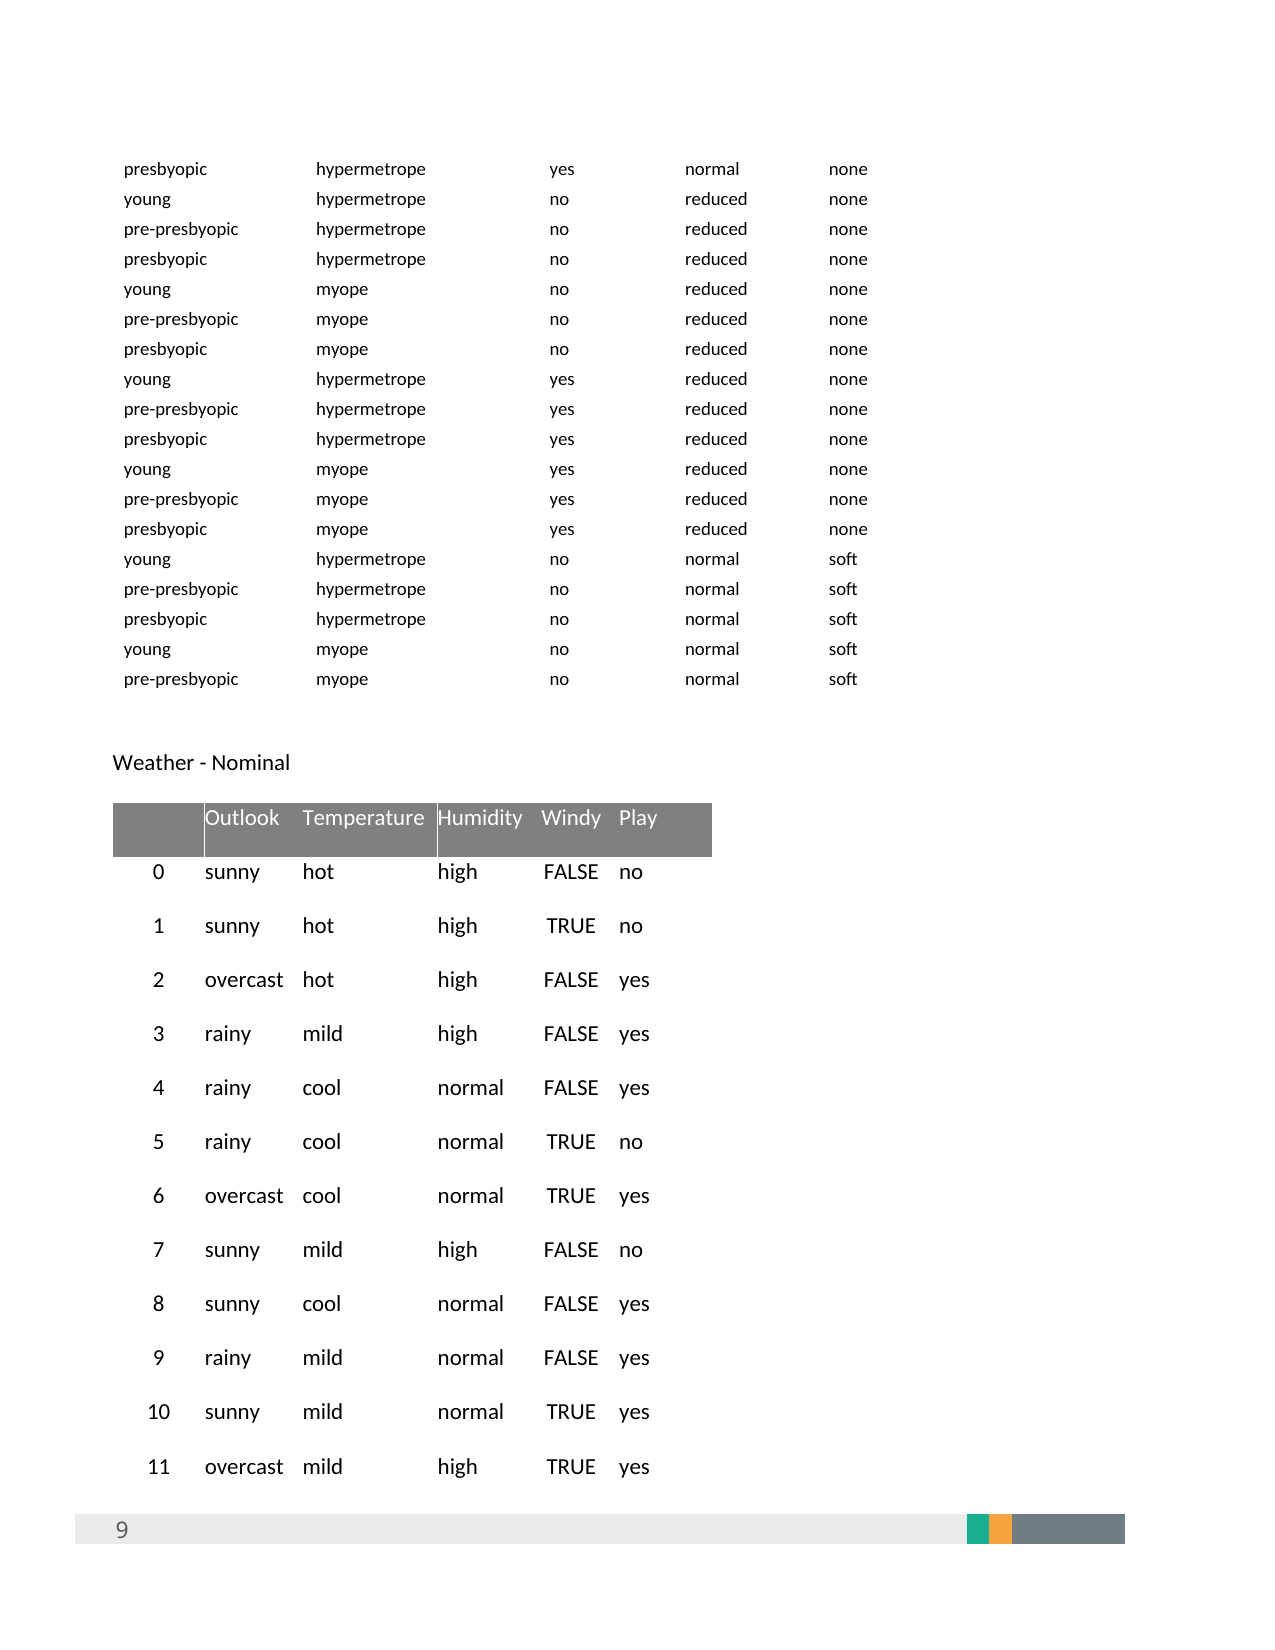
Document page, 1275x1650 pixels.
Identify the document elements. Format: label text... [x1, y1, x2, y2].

table_cell high [438, 911, 523, 965]
table_header [113, 803, 204, 857]
table_cell reduced [674, 450, 817, 480]
table_header Play [619, 803, 712, 857]
text Weather - Nominal [112, 748, 1162, 776]
table_cell high [438, 857, 523, 911]
table_cell young [113, 630, 304, 660]
table_cell none [818, 270, 969, 300]
table_cell 7 [113, 1235, 204, 1289]
table_cell young [113, 360, 304, 390]
table_cell none [818, 330, 969, 360]
table_cell myope [305, 270, 538, 300]
table_cell pre-presbyopic [113, 480, 304, 510]
table_cell reduced [674, 390, 817, 420]
table_cell no [538, 240, 674, 270]
table_cell 2 [113, 965, 204, 1019]
table_cell presbyopic [113, 420, 304, 450]
table_cell myope [305, 300, 538, 330]
table_cell yes [538, 420, 674, 450]
table_cell pre-presbyopic [113, 390, 304, 420]
table_cell pre-presbyopic [113, 300, 304, 330]
table_cell reduced [674, 270, 817, 300]
table_cell reduced [674, 510, 817, 540]
table_cell none [818, 300, 969, 330]
table_cell 0 [113, 857, 204, 911]
table_cell yes [538, 450, 674, 480]
table_cell soft [818, 630, 969, 660]
table_cell none [818, 240, 969, 270]
table_cell none [818, 480, 969, 510]
table_cell sunny [205, 1235, 302, 1289]
table_cell hypermetrope [305, 420, 538, 450]
table_cell mild [302, 1451, 437, 1481]
table_cell reduced [674, 180, 817, 210]
table_cell none [818, 210, 969, 240]
table_cell 1 [113, 911, 204, 965]
table_cell myope [305, 450, 538, 480]
table_cell rainy [205, 1019, 302, 1073]
table_cell no [538, 210, 674, 240]
table_cell presbyopic [113, 330, 304, 360]
table_cell cool [302, 1289, 437, 1343]
table_cell 11 [113, 1451, 204, 1481]
table_cell normal [674, 660, 817, 690]
table_cell normal [674, 150, 817, 180]
table_cell reduced [674, 330, 817, 360]
table_cell mild [302, 1019, 437, 1073]
table_cell hypermetrope [305, 390, 538, 420]
table_cell normal [674, 630, 817, 660]
table_header Temperature [302, 803, 437, 857]
table_cell hypermetrope [305, 360, 538, 390]
table_cell high [438, 1019, 523, 1073]
table_cell presbyopic [113, 150, 304, 180]
table_cell hypermetrope [305, 600, 538, 630]
table_cell overcast [205, 1181, 302, 1235]
table_cell sunny [205, 1289, 302, 1343]
table_cell hypermetrope [305, 210, 538, 240]
table_cell myope [305, 660, 538, 690]
table_cell sunny [205, 911, 302, 965]
table_cell mild [302, 1398, 437, 1451]
table_cell rainy [205, 1127, 302, 1181]
table_cell TRUE [523, 1451, 619, 1481]
table_cell normal [674, 540, 817, 570]
table_cell none [818, 390, 969, 420]
table_cell no [538, 660, 674, 690]
table_cell hypermetrope [305, 570, 538, 600]
table_cell none [818, 420, 969, 450]
table_cell yes [619, 1073, 712, 1127]
table_cell young [113, 450, 304, 480]
table_cell young [113, 540, 304, 570]
table_cell none [818, 510, 969, 540]
table_cell myope [305, 510, 538, 540]
table_cell soft [818, 540, 969, 570]
table_cell high [438, 965, 523, 1019]
table_cell presbyopic [113, 510, 304, 540]
table_cell presbyopic [113, 600, 304, 630]
table_cell 4 [113, 1073, 204, 1127]
table_cell presbyopic [113, 240, 304, 270]
table_cell no [538, 540, 674, 570]
table_cell normal [438, 1127, 523, 1181]
table_cell cool [302, 1073, 437, 1127]
table_cell myope [305, 630, 538, 660]
table_cell overcast [205, 1451, 302, 1481]
table_cell FALSE [523, 1289, 619, 1343]
table_cell reduced [674, 210, 817, 240]
table_cell 8 [113, 1289, 204, 1343]
table_cell reduced [674, 300, 817, 330]
table_cell mild [302, 1343, 437, 1397]
table_cell sunny [205, 857, 302, 911]
table_cell none [818, 150, 969, 180]
table_cell cool [302, 1127, 437, 1181]
table_cell hypermetrope [305, 180, 538, 210]
table_cell reduced [674, 420, 817, 450]
table_cell rainy [205, 1073, 302, 1127]
table_cell no [538, 180, 674, 210]
table_cell FALSE [523, 1235, 619, 1289]
table_cell hypermetrope [305, 150, 538, 180]
table_cell sunny [205, 1398, 302, 1451]
table_cell FALSE [523, 1073, 619, 1127]
table_cell FALSE [523, 1019, 619, 1073]
table_cell yes [538, 390, 674, 420]
table_cell normal [438, 1289, 523, 1343]
table_cell FALSE [523, 965, 619, 1019]
table_header Windy [523, 803, 619, 857]
table_cell no [619, 1127, 712, 1181]
table_header Humidity [438, 803, 523, 857]
table_cell no [619, 857, 712, 911]
table_cell yes [619, 1343, 712, 1397]
table_cell high [438, 1451, 523, 1481]
table_cell cool [302, 1181, 437, 1235]
table_cell overcast [205, 965, 302, 1019]
table_cell soft [818, 660, 969, 690]
table_cell reduced [674, 480, 817, 510]
table_header Outlook [205, 803, 302, 857]
table_cell high [438, 1235, 523, 1289]
table_cell TRUE [523, 911, 619, 965]
table_cell 9 [113, 1343, 204, 1397]
table_cell yes [538, 510, 674, 540]
table_cell pre-presbyopic [113, 660, 304, 690]
table_cell 6 [113, 1181, 204, 1235]
table_cell no [538, 570, 674, 600]
table_cell pre-presbyopic [113, 210, 304, 240]
table_cell reduced [674, 240, 817, 270]
table_cell yes [619, 965, 712, 1019]
table_cell normal [438, 1181, 523, 1235]
table_cell normal [674, 600, 817, 630]
table_cell TRUE [523, 1127, 619, 1181]
table_cell yes [619, 1451, 712, 1481]
table_cell FALSE [523, 1343, 619, 1397]
table_cell hot [302, 857, 437, 911]
table_cell young [113, 180, 304, 210]
table_cell 5 [113, 1127, 204, 1181]
table_cell myope [305, 480, 538, 510]
table_cell no [538, 630, 674, 660]
table_cell reduced [674, 360, 817, 390]
table_cell hypermetrope [305, 540, 538, 570]
table_cell none [818, 360, 969, 390]
table_cell yes [538, 480, 674, 510]
table_cell normal [438, 1343, 523, 1397]
table_cell yes [619, 1181, 712, 1235]
table_cell no [538, 330, 674, 360]
table_cell none [818, 180, 969, 210]
table_cell yes [538, 150, 674, 180]
table_cell mild [302, 1235, 437, 1289]
table_cell no [538, 270, 674, 300]
table_cell yes [538, 360, 674, 390]
table_cell none [818, 450, 969, 480]
table_cell hypermetrope [305, 240, 538, 270]
table_cell yes [619, 1398, 712, 1451]
table_cell 10 [113, 1398, 204, 1451]
table_cell yes [619, 1019, 712, 1073]
table_cell FALSE [523, 857, 619, 911]
table_cell no [538, 300, 674, 330]
table_cell no [538, 600, 674, 630]
table_cell 3 [113, 1019, 204, 1073]
table_cell hot [302, 965, 437, 1019]
table_cell hot [302, 911, 437, 965]
table_cell pre-presbyopic [113, 570, 304, 600]
table_cell soft [818, 600, 969, 630]
table_cell no [619, 1235, 712, 1289]
table_cell no [619, 911, 712, 965]
table_cell normal [438, 1398, 523, 1451]
table_cell normal [674, 570, 817, 600]
table_cell young [113, 270, 304, 300]
table_cell TRUE [523, 1181, 619, 1235]
table_cell rainy [205, 1343, 302, 1397]
table_cell soft [818, 570, 969, 600]
table_cell yes [619, 1289, 712, 1343]
table_cell myope [305, 330, 538, 360]
table_cell TRUE [523, 1398, 619, 1451]
table_cell normal [438, 1073, 523, 1127]
